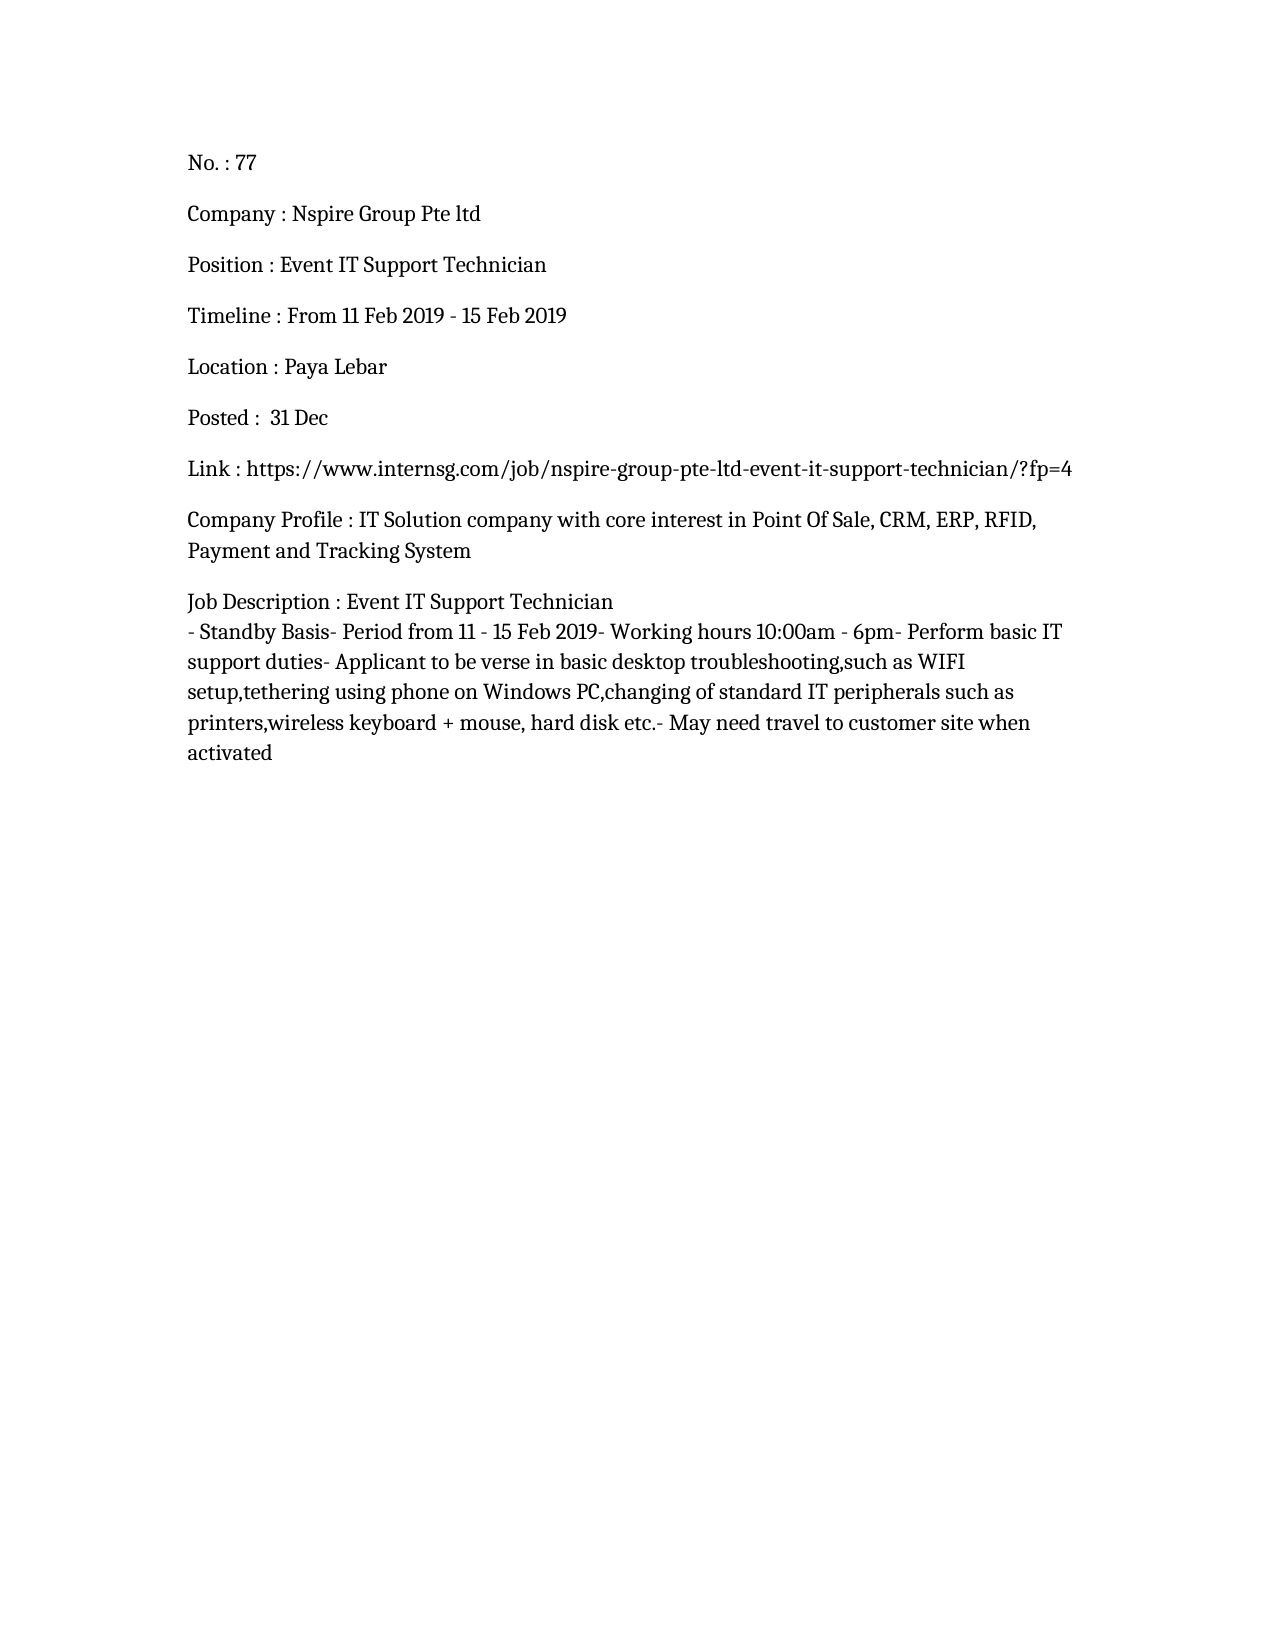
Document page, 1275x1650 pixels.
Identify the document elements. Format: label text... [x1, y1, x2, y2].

text Timeline : From 11 Feb 2019 - 15 Feb 2019 [187, 303, 1087, 329]
text Company : Nspire Group Pte ltd [187, 201, 1087, 227]
text No. : 77 [187, 150, 1087, 176]
text Job Description : Event IT Support Technician - Standby Basis- Period from 11 - 15 Feb 2019- Working hours 10:00am - 6pm- Perform basic IT support duties- Applicant to be verse in basic desktop troubleshooting,such as WIFI setup,tethering using phone on Windows PC,changing of standard IT peripherals such as printers,wireless keyboard + mouse, hard disk etc.- May need travel to customer site when activated [187, 588, 1087, 1038]
text Company Profile : IT Solution company with core interest in Point Of Sale, CRM, ERP, RFID, Payment and Tracking System [187, 507, 1087, 564]
text Posted : 31 Dec [187, 405, 1087, 432]
text Position : Event IT Support Technician [187, 252, 1087, 278]
text Link : https://www.internsg.com/job/nspire-group-pte-ltd-event-it-support-technician/?fp=4 [187, 456, 1087, 483]
text Location : Paya Lebar [187, 354, 1087, 381]
